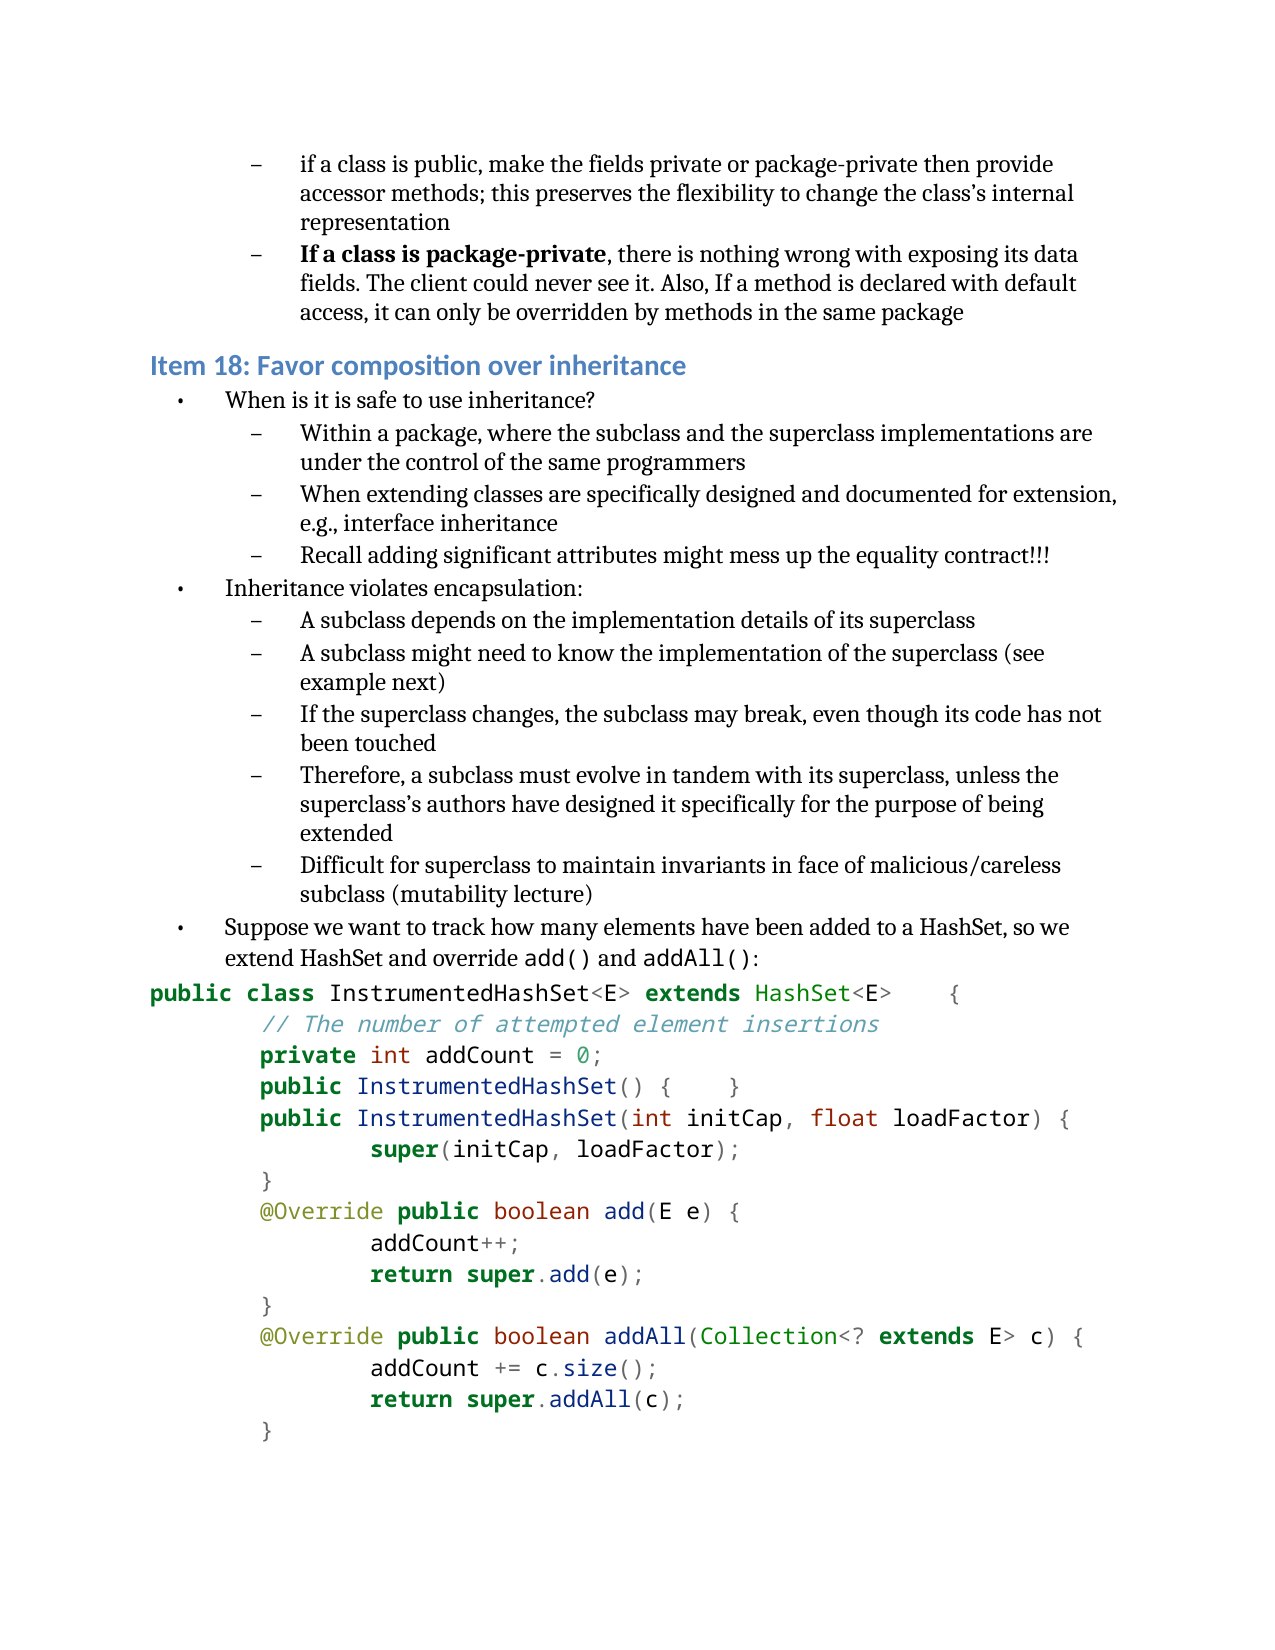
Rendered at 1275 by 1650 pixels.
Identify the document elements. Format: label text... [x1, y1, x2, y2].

list If a class is package-private, there is nothing wrong with exposing its data fields. The client could never see it. Also, If a method is declared with default access, it can only be overridden by methods in the same package [250, 240, 1125, 326]
list Recall adding significant attributes might mess up the equality contract!!! [250, 541, 1125, 570]
list if a class is public, make the fields private or package-private then provide accessor methods; this preserves the flexibility to change the class’s internal representation [250, 150, 1125, 236]
list A subclass might need to know the implementation of the superclass (see example next) [250, 639, 1125, 696]
list Therefore, a subclass must evolve in tandem with its superclass, unless the superclass’s authors have designed it specifically for the purpose of being extended [250, 761, 1125, 848]
list Inheritance violates encapsulation: [175, 574, 1125, 603]
list When is it is safe to use inheritance? [175, 386, 1125, 415]
list If the superclass changes, the subclass may break, even though its code has not been touched [250, 700, 1125, 758]
list Difficult for superclass to maintain invariants in face of malicious/careless subclass (mutability lecture) [250, 851, 1125, 909]
list When extending classes are specifically designed and documented for extension, e.g., interface inheritance [250, 480, 1125, 538]
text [150, 976, 1125, 1445]
list A subclass depends on the implementation details of its superclass [250, 606, 1125, 635]
list Suppose we want to track how many elements have been added to a HashSet, so we extend HashSet and override add() and addAll(): [175, 913, 1125, 973]
list Within a package, where the subclass and the superclass implementations are under the control of the same programmers [250, 419, 1125, 476]
subtitle Item 18: Favor composition over inheritance [150, 347, 1125, 383]
